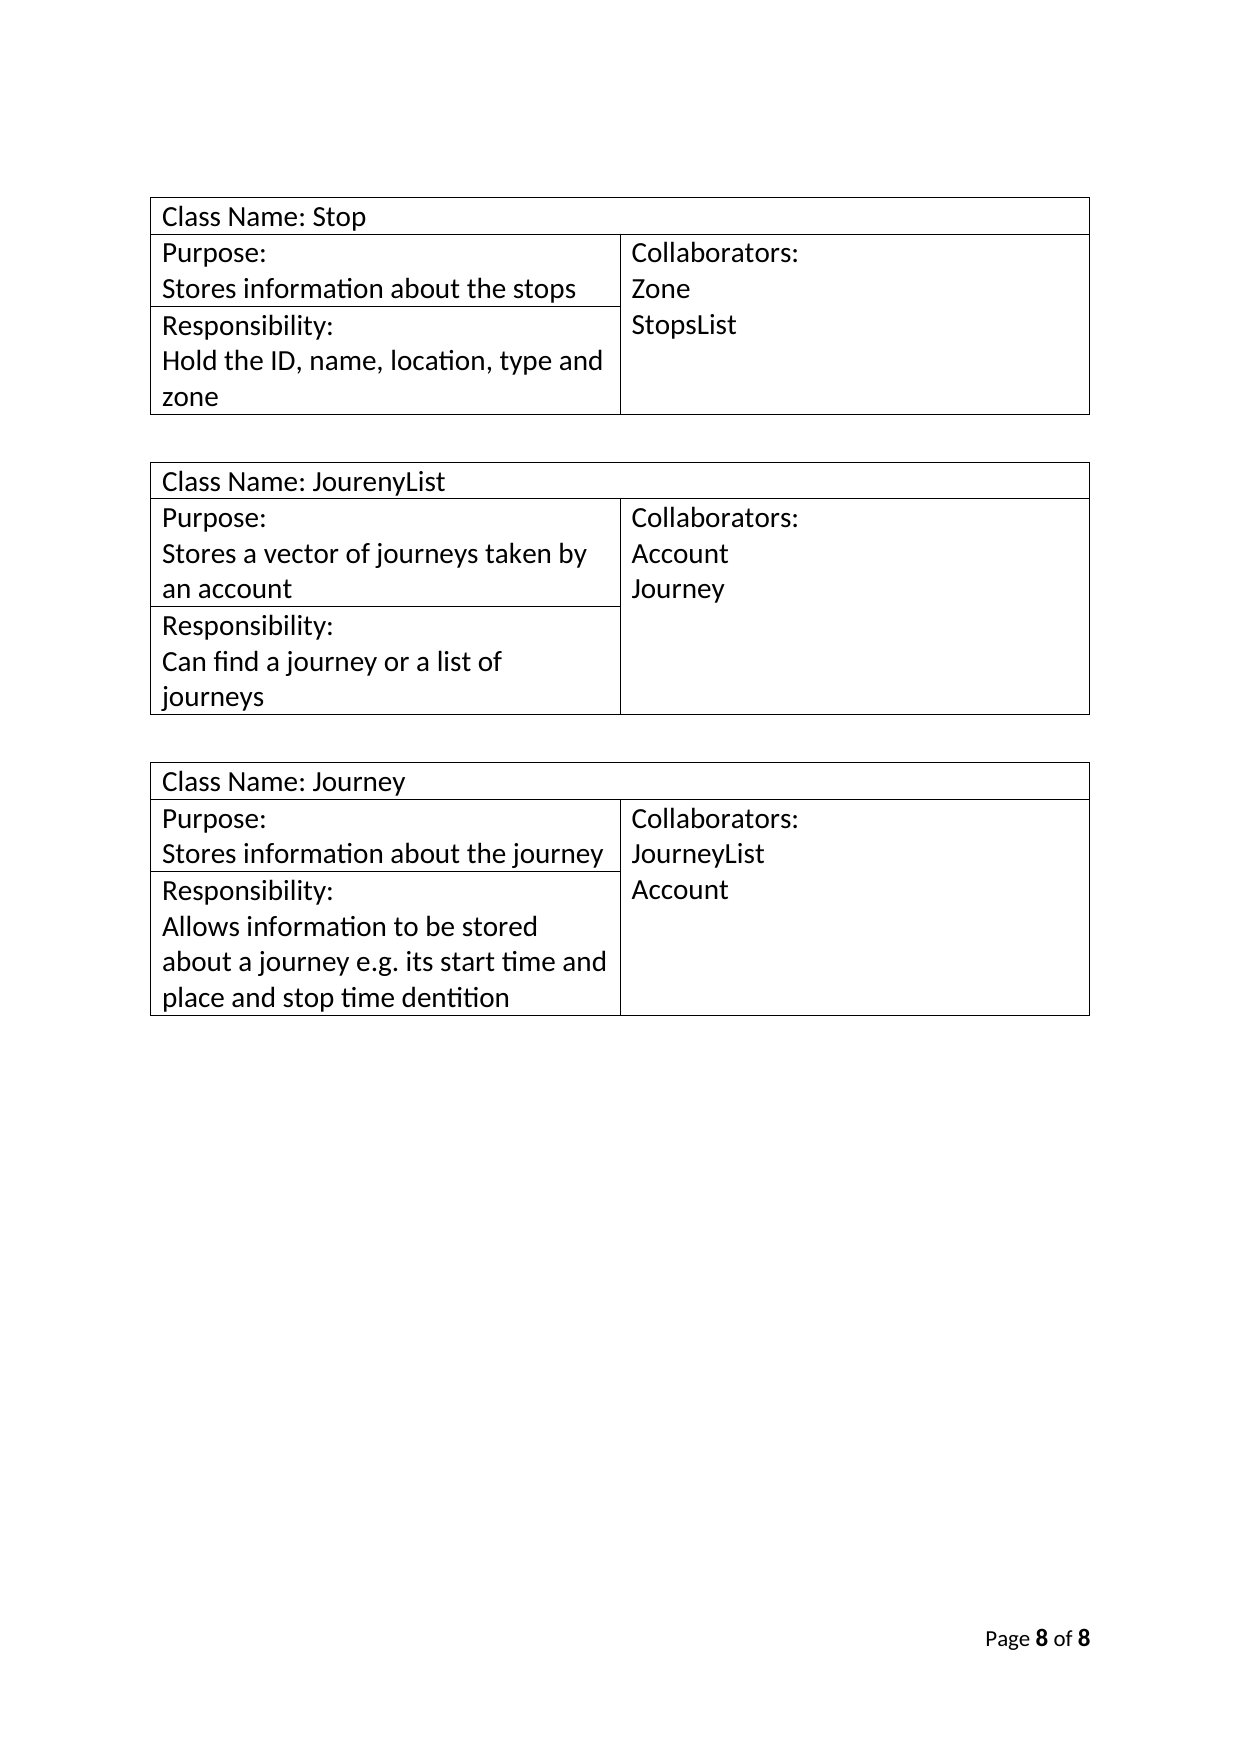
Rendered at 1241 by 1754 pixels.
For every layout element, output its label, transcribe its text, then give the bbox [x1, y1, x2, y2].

table_cell Collaborators: JourneyList Account [621, 800, 1089, 1014]
table_cell Responsibility: Hold the ID, name, location, type and zone [151, 307, 620, 414]
table_cell Purpose: Stores a vector of journeys taken by an account [151, 499, 620, 606]
table_cell Responsibility: Can find a journey or a list of journeys [151, 607, 620, 714]
table_cell Collaborators: Account Journey [621, 499, 1089, 714]
table_header Class Name: JourenyList [151, 463, 1089, 498]
table_cell Responsibility: Allows information to be stored about a journey e.g. its start time and place and stop time dentition [151, 872, 620, 1014]
table_cell Purpose: Stores information about the journey [151, 800, 620, 871]
table_cell Purpose: Stores information about the stops [151, 235, 620, 306]
table_header Class Name: Stop [151, 198, 1089, 233]
table_cell Collaborators: Zone StopsList [621, 235, 1089, 414]
table_header Class Name: Journey [151, 763, 1089, 799]
